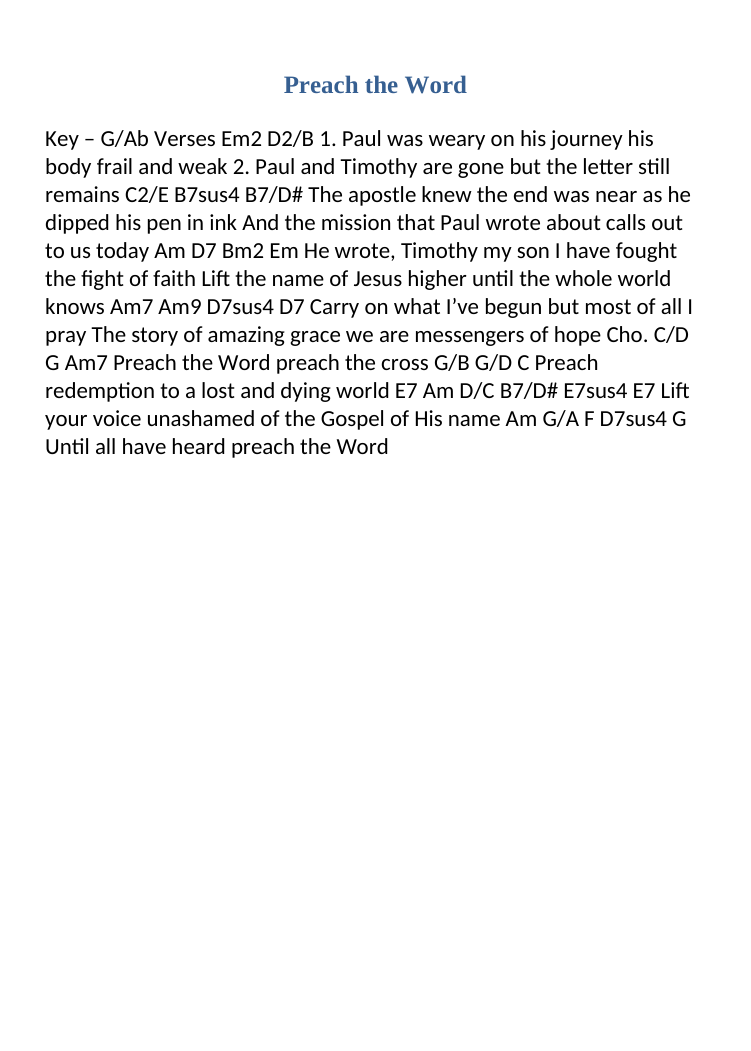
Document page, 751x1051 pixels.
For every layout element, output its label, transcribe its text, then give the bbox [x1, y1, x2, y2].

subtitle Preach the Word [45, 70, 705, 99]
text Key – G/Ab Verses Em2 D2/B 1. Paul was weary on his journey his body frail and weak 2. Paul and Timothy are gone but the letter still remains C2/E B7sus4 B7/D# The apostle knew the end was near as he dipped his pen in ink And the mission that Paul wrote about calls out to us today Am D7 Bm2 Em He wrote, Timothy my son I have fought the fight of faith Lift the name of Jesus higher until the whole world knows Am7 Am9 D7sus4 D7 Carry on what I’ve begun but most of all I pray The story of amazing grace we are messengers of hope Cho. C/D G Am7 Preach the Word preach the cross G/B G/D C Preach redemption to a lost and dying world E7 Am D/C B7/D# E7sus4 E7 Lift your voice unashamed of the Gospel of His name Am G/A F D7sus4 G Until all have heard preach the Word [45, 124, 705, 460]
